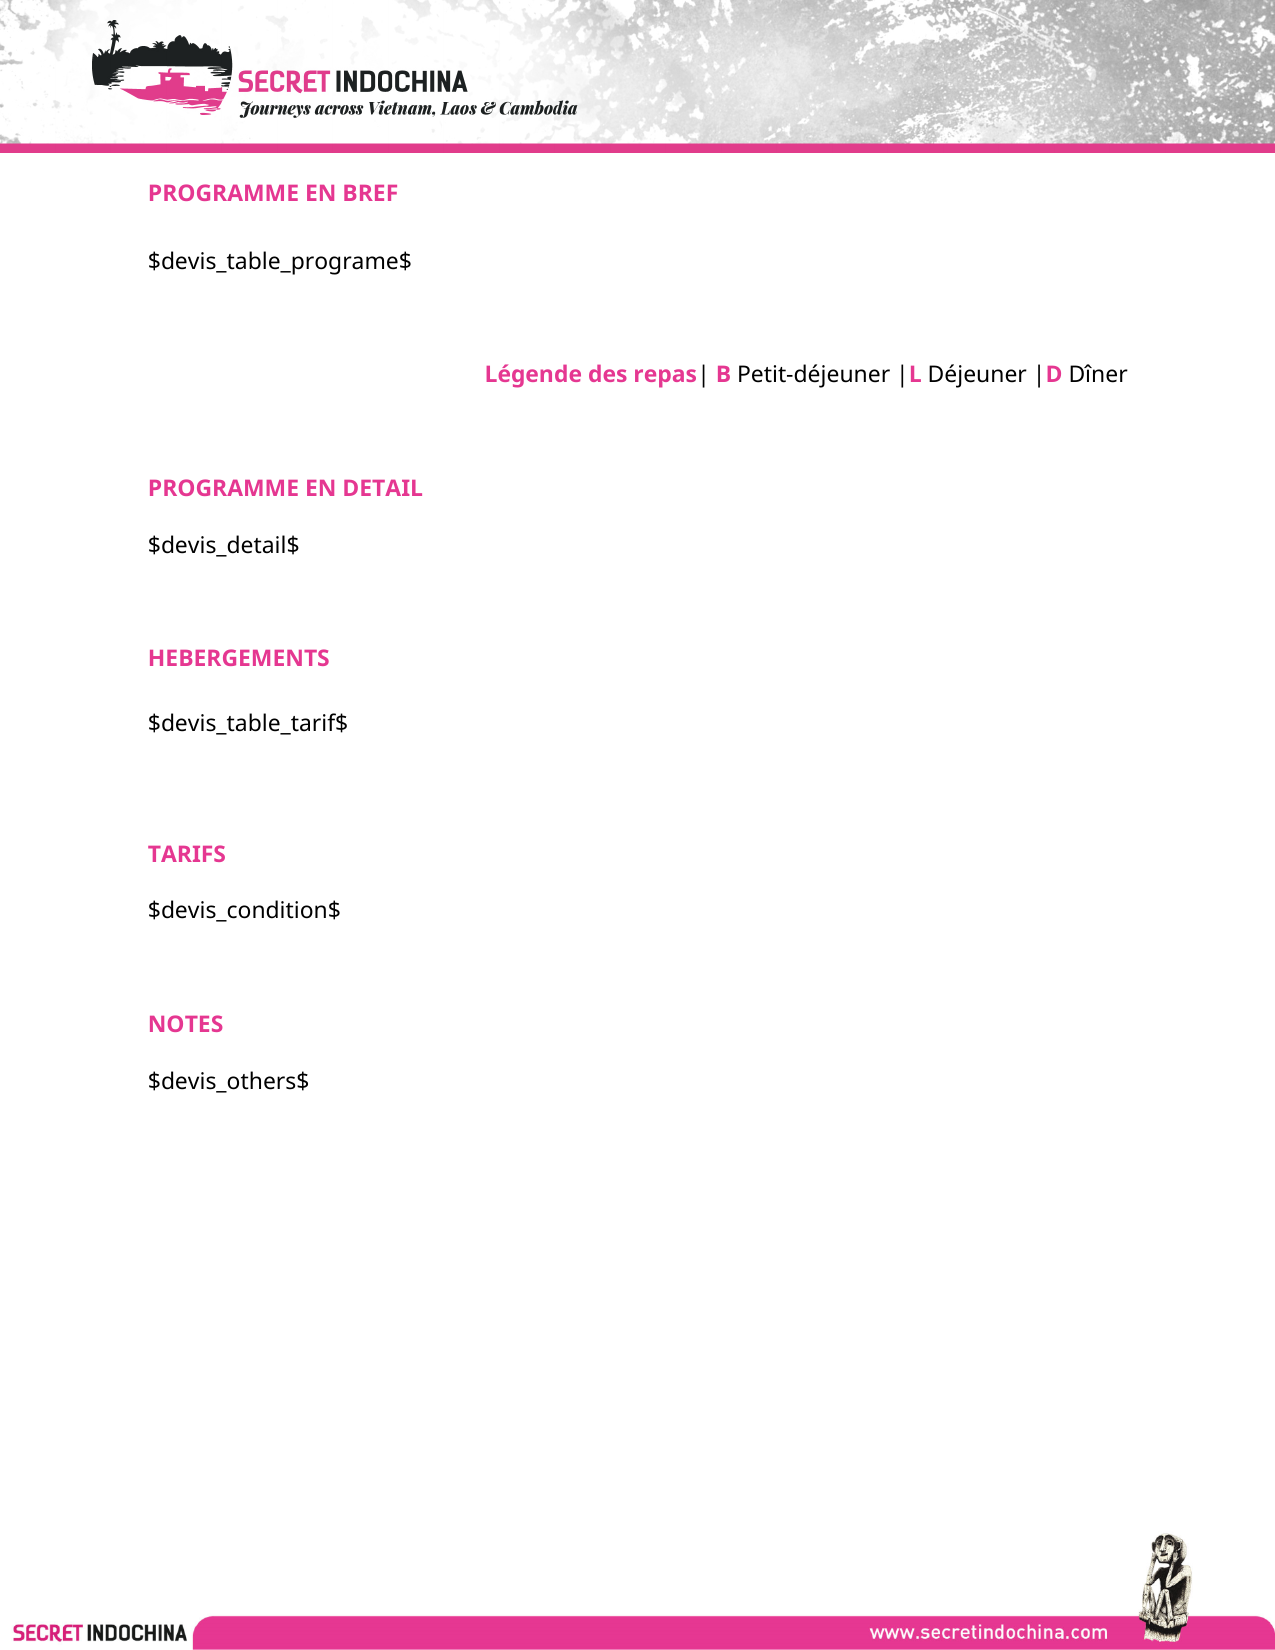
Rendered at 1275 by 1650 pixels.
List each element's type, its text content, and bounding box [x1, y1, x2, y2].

text $devis_others$ [148, 1065, 1127, 1096]
text Légende des repas| B Petit-déjeuner |L Déjeuner |D Dîner [148, 358, 1127, 390]
text $devis_condition$ [148, 894, 1127, 926]
text PROGRAMME EN DETAIL [148, 472, 1127, 503]
picture [0, 0, 1275, 153]
text TARIFS [148, 838, 1127, 869]
text HEBERGEMENTS [148, 642, 1127, 673]
text $devis_table_tarif$ [148, 707, 1127, 739]
picture [3, 1527, 1275, 1650]
text NOTES [148, 1008, 1127, 1039]
text $devis_table_programe$ [148, 245, 1127, 276]
text $devis_detail$ [148, 529, 1127, 560]
text PROGRAMME EN BREF [148, 177, 1127, 208]
